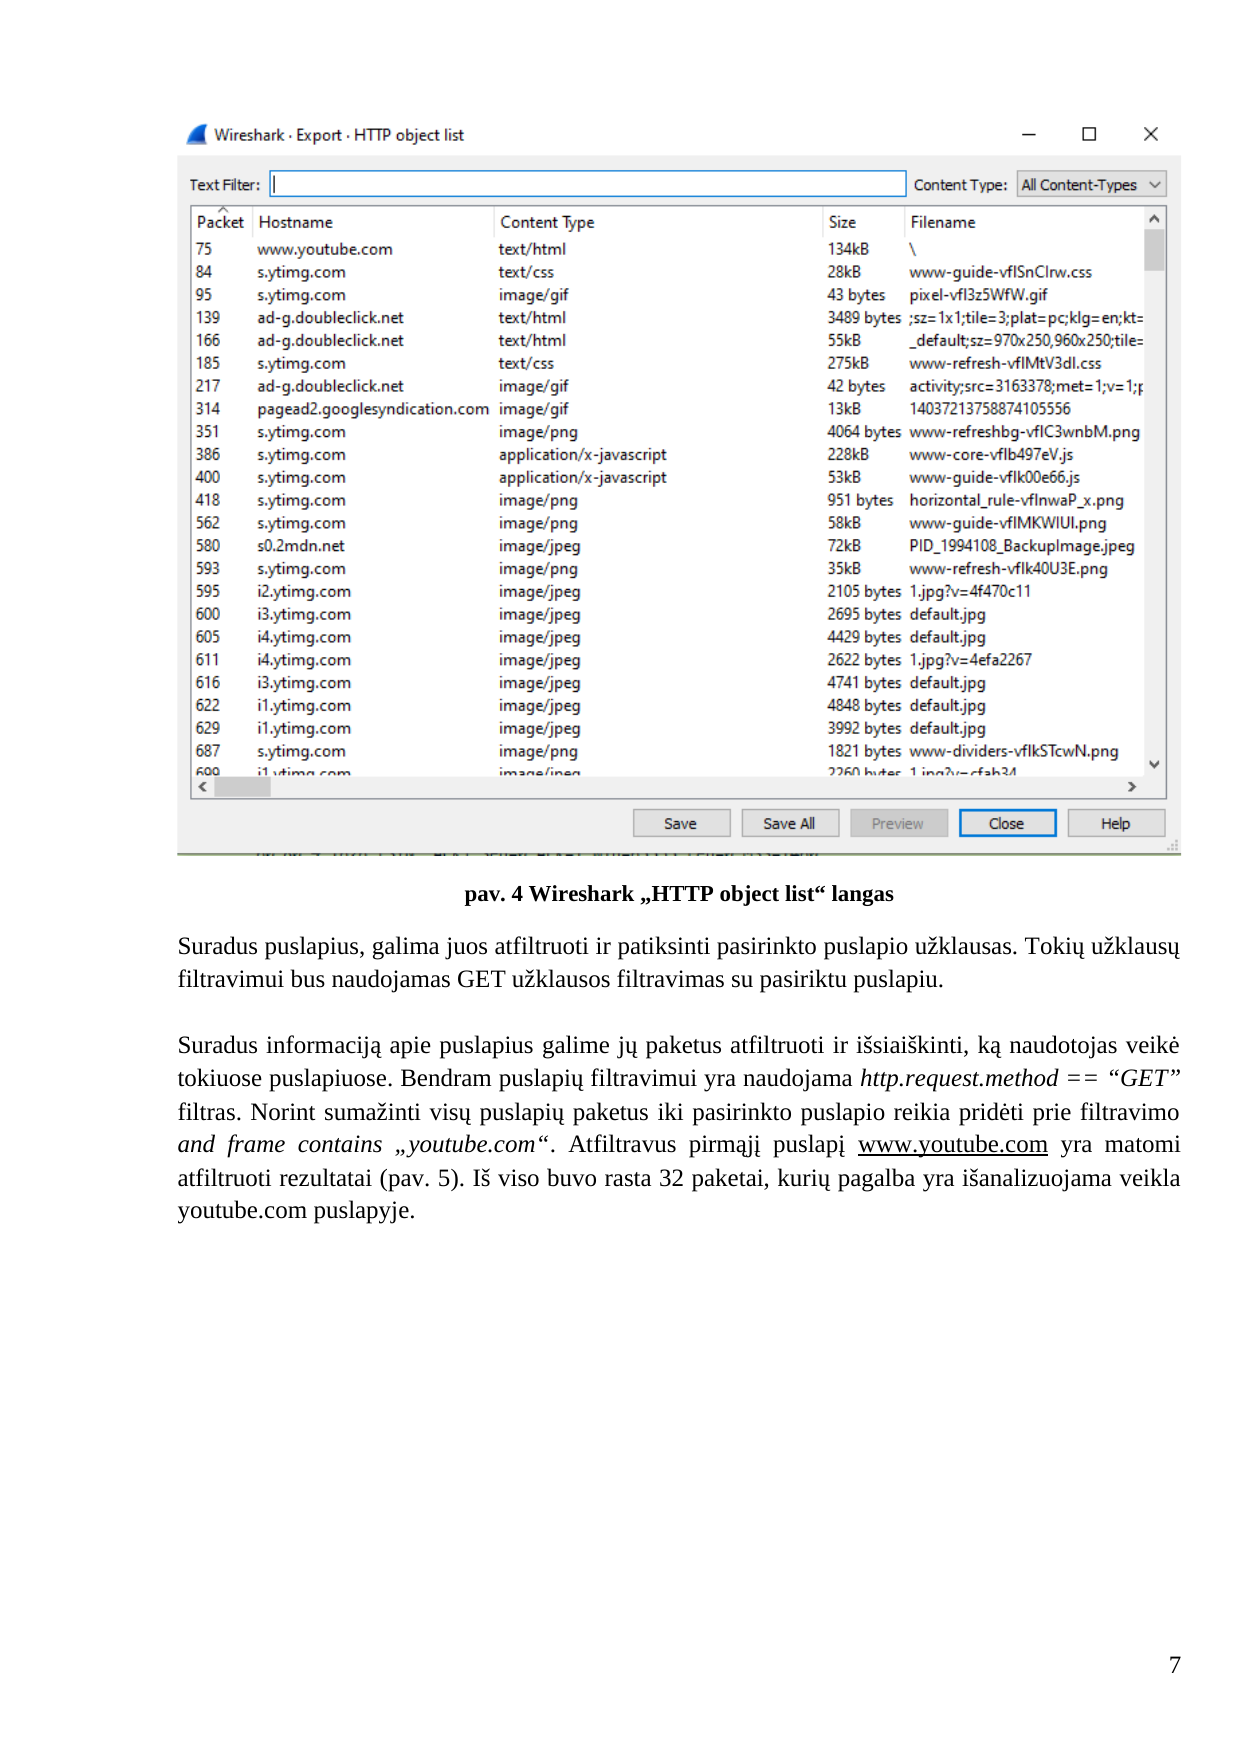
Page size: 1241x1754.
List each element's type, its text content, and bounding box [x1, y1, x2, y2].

text pav. 4 Wireshark „HTTP object list“ langas [177, 880, 1181, 907]
picture [177, 118, 1182, 856]
text Suradus puslapius, galima juos atfiltruoti ir patiksinti pasirinkto puslapio užklausas. Tokių užklausų filtravimui bus naudojamas GET užklausos filtravimas su pasiriktu puslapiu. [177, 931, 1181, 993]
text Suradus informaciją apie puslapius galime jų paketus atfiltruoti ir išsiaiškinti, ką naudotojas veikė tokiuose puslapiuose. Bendram puslapių filtravimui yra naudojama http.request.method == “GET” filtras. Norint sumažinti visų puslapių paketus iki pasirinkto puslapio reikia pridėti prie filtravimo and frame contains „youtube.com“. Atfiltravus pirmąjį puslapį www.youtube.com yra matomi atfiltruoti rezultatai (pav. 5). Iš viso buvo rasta 32 paketai, kurių pagalba yra išanalizuojama veikla youtube.com puslapyje. [177, 1031, 1181, 1224]
